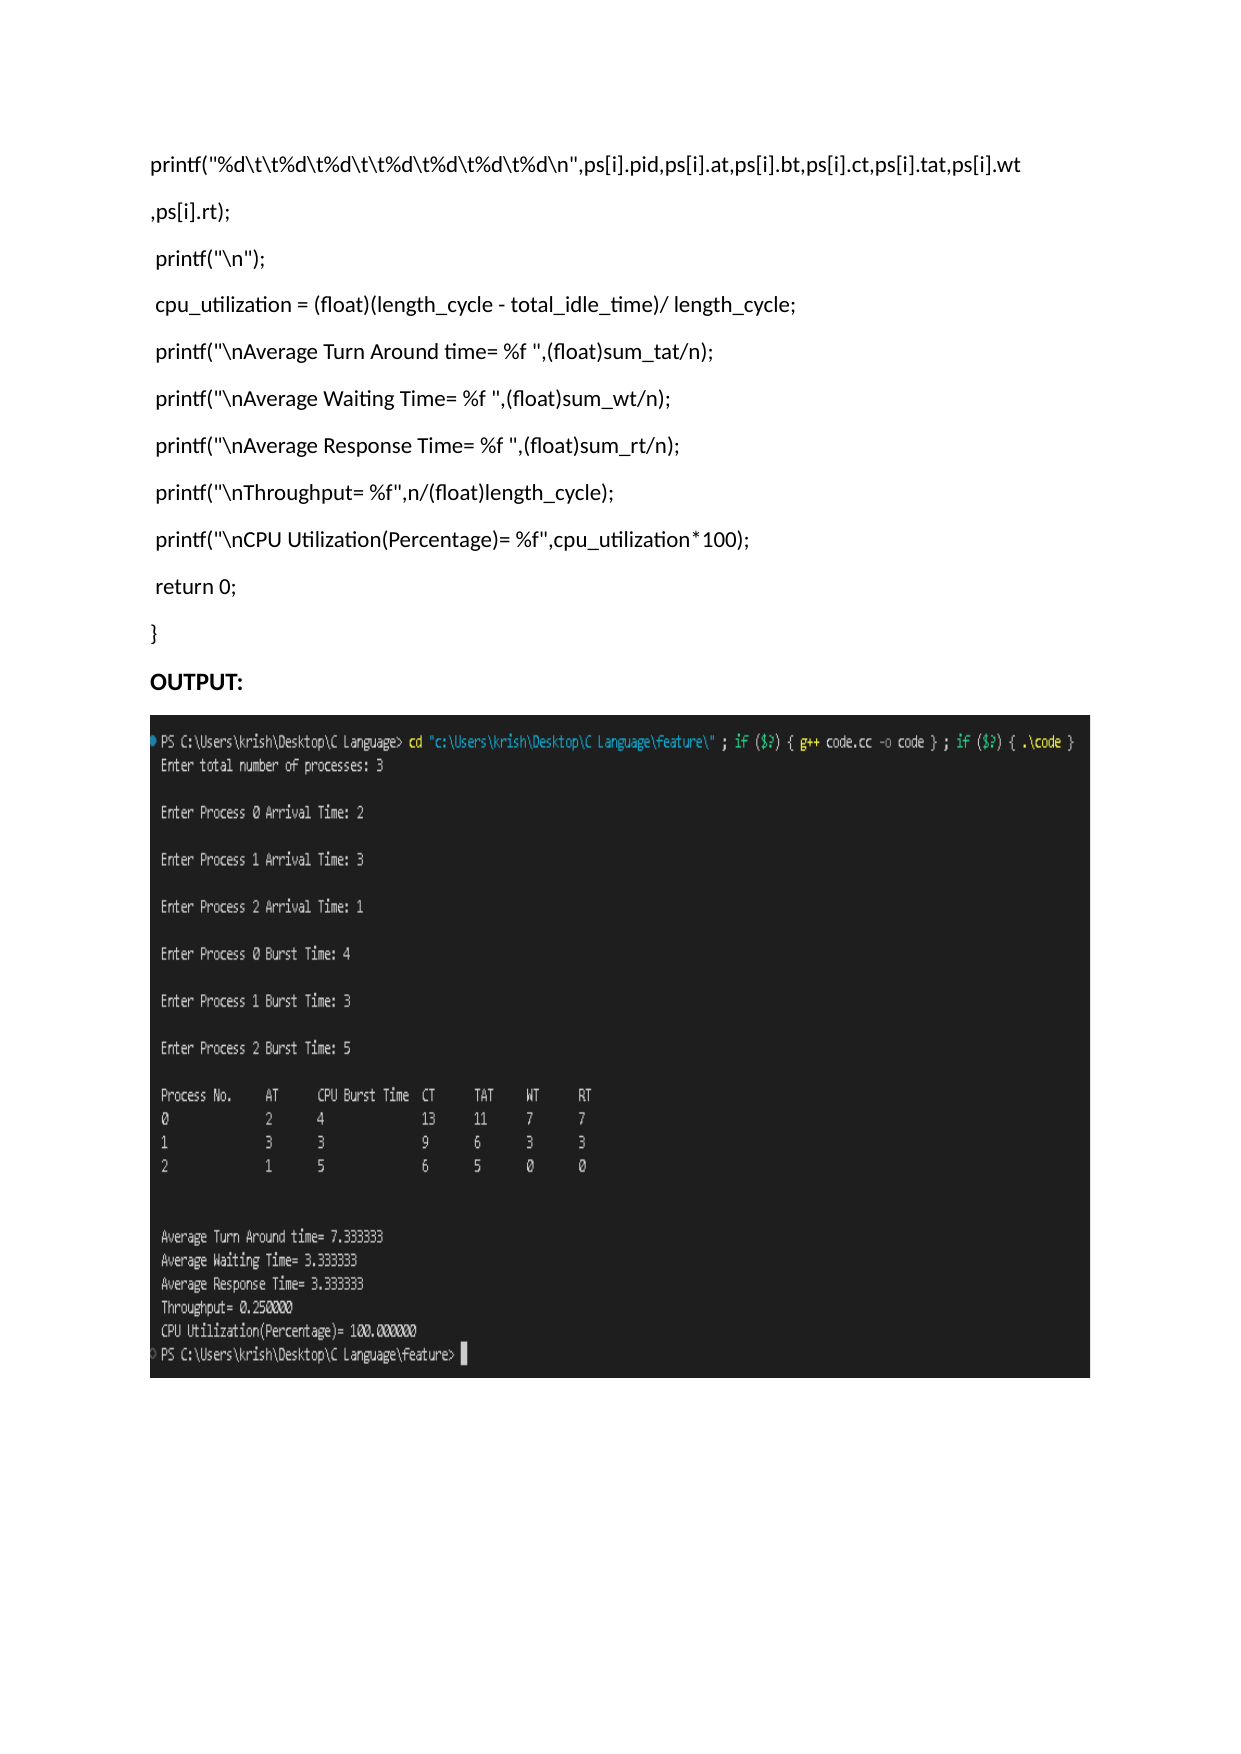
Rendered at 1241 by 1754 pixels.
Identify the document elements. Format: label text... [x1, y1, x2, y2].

text return 0; [150, 572, 1090, 600]
text OUTPUT: [150, 666, 1090, 696]
text printf("\nAverage Waiting Time= %f ",(float)sum_wt/n); [150, 384, 1090, 412]
text printf("\nAverage Turn Around time= %f ",(float)sum_tat/n); [150, 337, 1090, 366]
text printf("\nThroughput= %f",n/(float)length_cycle); [150, 478, 1090, 506]
text } [150, 619, 1090, 647]
text ,ps[i].rt); [150, 197, 1090, 225]
text printf("%d\t\t%d\t%d\t\t%d\t%d\t%d\t%d\n",ps[i].pid,ps[i].at,ps[i].bt,ps[i].ct,ps[i].tat,ps[i].wt [150, 150, 1090, 178]
text printf("\nCPU Utilization(Percentage)= %f",cpu_utilization*100); [150, 525, 1090, 553]
text cpu_utilization = (float)(length_cycle - total_idle_time)/ length_cycle; [150, 291, 1090, 319]
text printf("\nAverage Response Time= %f ",(float)sum_rt/n); [150, 431, 1090, 459]
text printf("\n"); [150, 244, 1090, 272]
